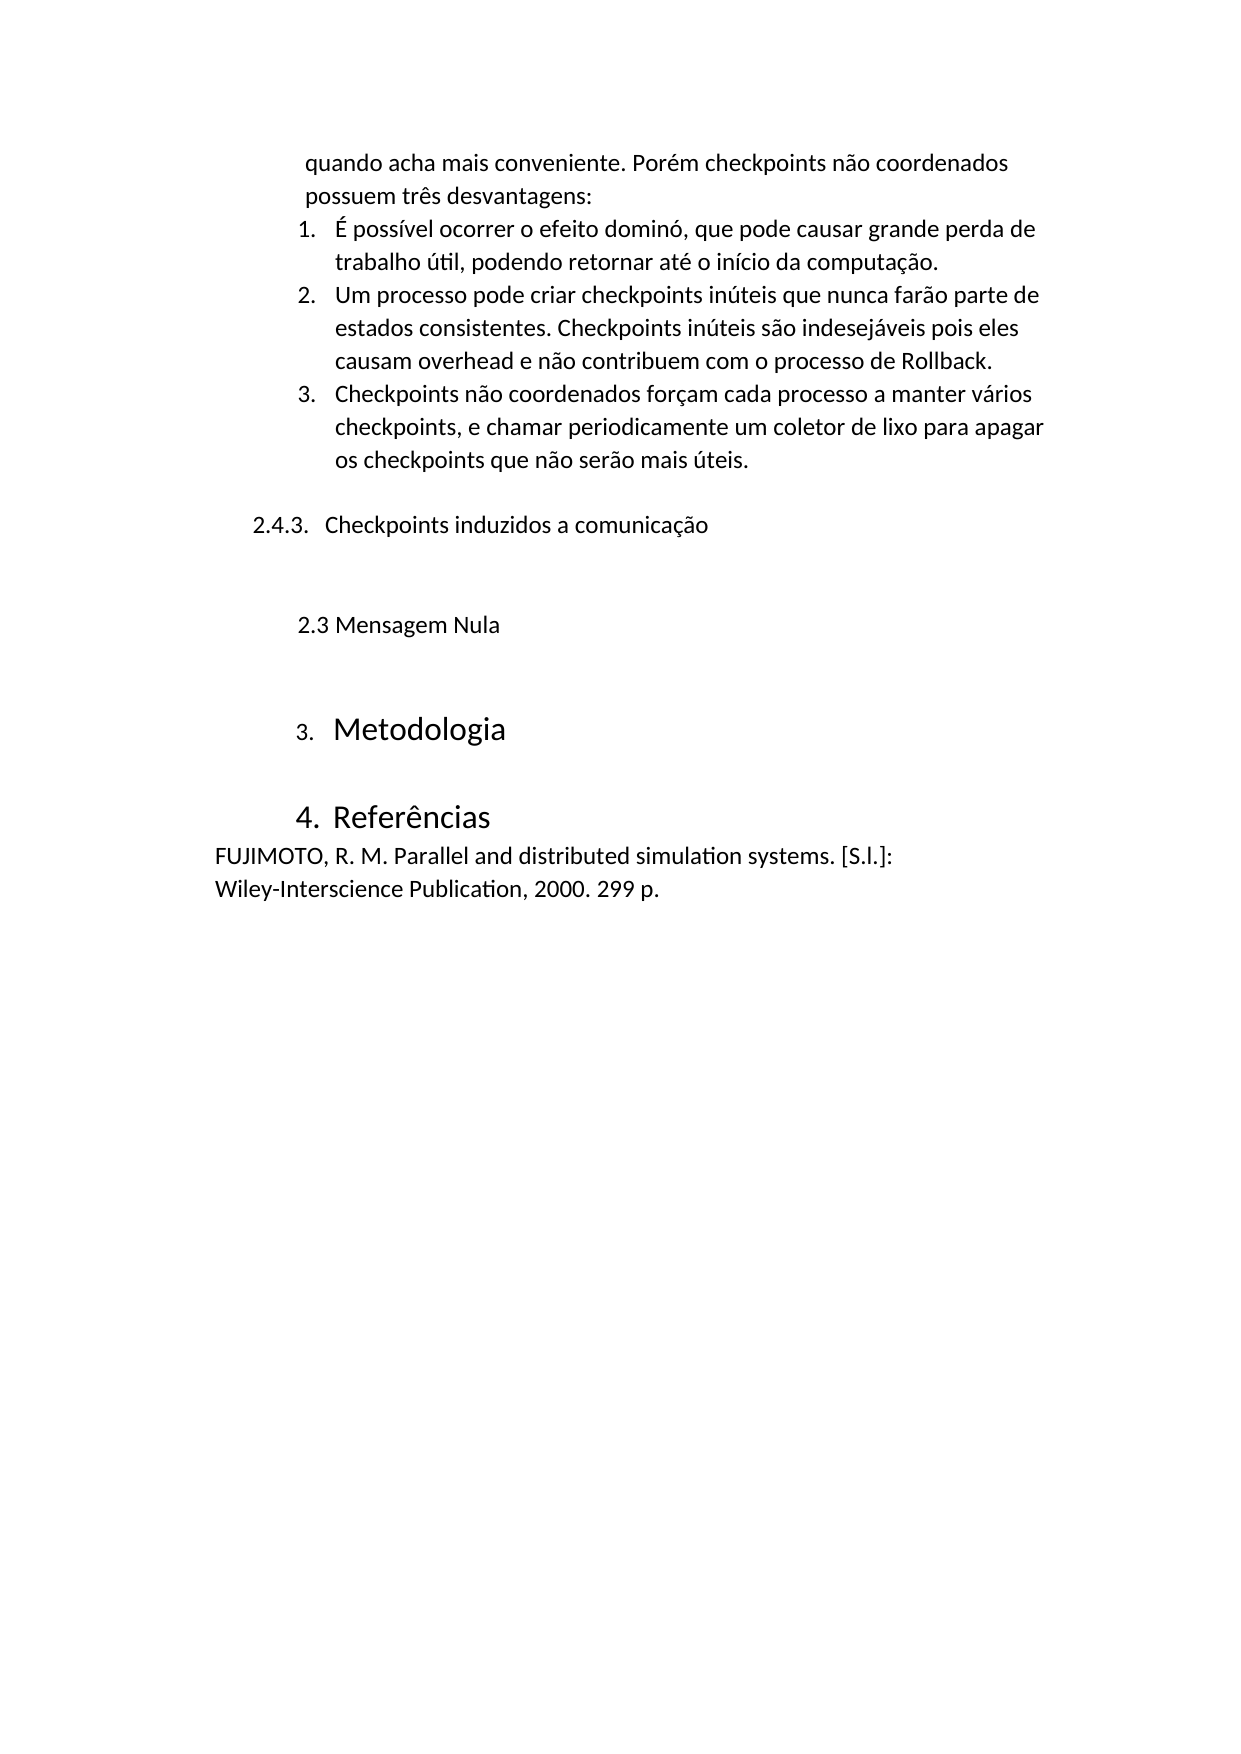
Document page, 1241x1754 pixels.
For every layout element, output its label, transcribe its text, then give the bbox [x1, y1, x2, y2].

list É possível ocorrer o efeito dominó, que pode causar grande perda de trabalho útil, podendo retornar até o início da computação. [297, 213, 1063, 277]
list Mensagem Nula [297, 609, 1063, 639]
list Referências [295, 796, 1063, 837]
list Wiley-Interscience Publication, 2000. 299 p. [215, 873, 1063, 903]
list Metodologia [295, 708, 1063, 749]
list Checkpoints não coordenados forçam cada processo a manter vários checkpoints, e chamar periodicamente um coletor de lixo para apagar os checkpoints que não serão mais úteis. [297, 378, 1063, 474]
list FUJIMOTO, R. M. Parallel and distributed simulation systems. [S.l.]: [215, 840, 1063, 870]
list Um processo pode criar checkpoints inúteis que nunca farão parte de estados consistentes. Checkpoints inúteis são indesejáveis pois eles causam overhead e não contribuem com o processo de Rollback. [297, 279, 1063, 376]
list Checkpoints induzidos a comunicação [252, 510, 1063, 540]
